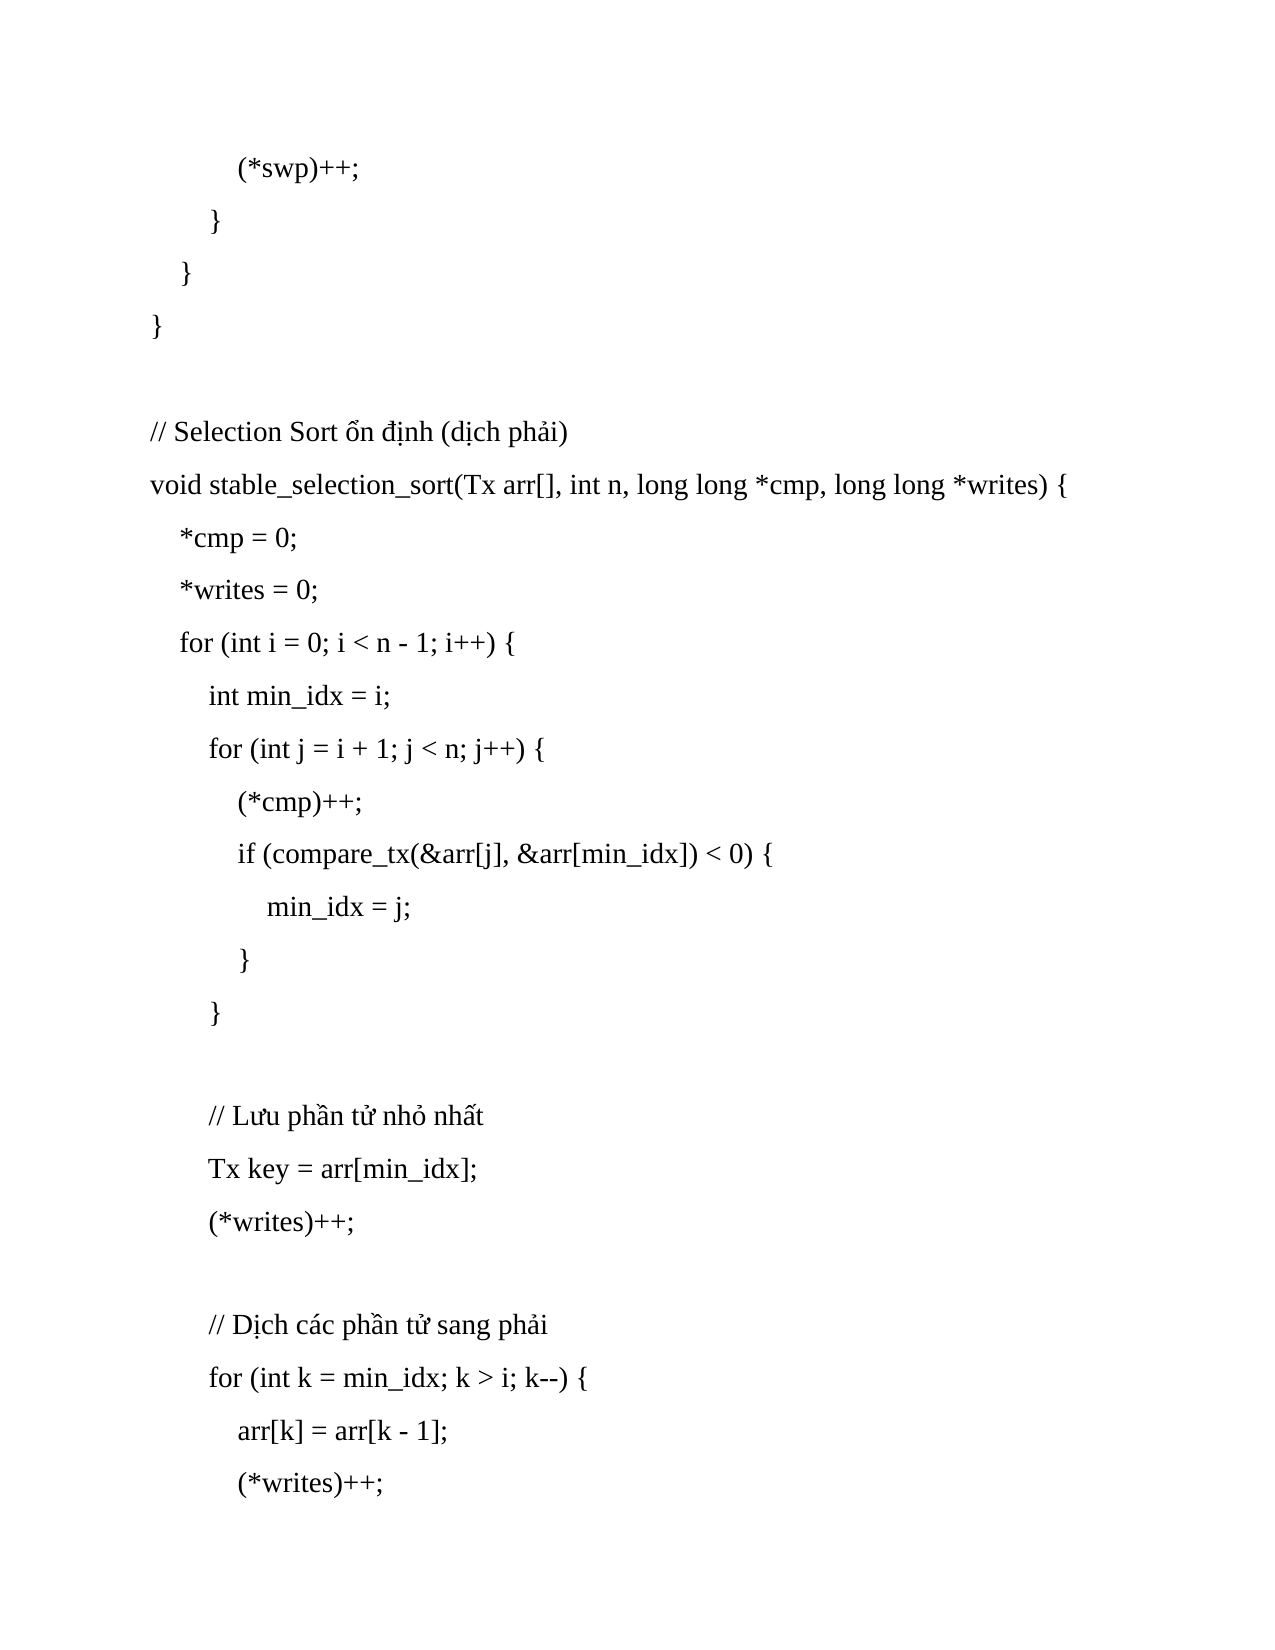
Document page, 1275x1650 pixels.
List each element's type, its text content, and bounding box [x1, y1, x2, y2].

text for (int i = 0; i < n - 1; i++) { [150, 625, 1125, 659]
text // Selection Sort ổn định (dịch phải) [150, 414, 1125, 448]
text arr[k] = arr[k - 1]; [150, 1413, 1125, 1446]
text } [150, 256, 1125, 289]
text } [150, 203, 1125, 236]
text // Lưu phần tử nhỏ nhất [150, 1098, 1125, 1132]
text *cmp = 0; [150, 520, 1125, 553]
text for (int k = min_idx; k > i; k--) { [150, 1360, 1125, 1393]
text if (compare_tx(&arr[j], &arr[min_idx]) < 0) { [150, 837, 1125, 870]
text } [150, 308, 1125, 342]
text Tx key = arr[min_idx]; [150, 1151, 1125, 1184]
text } [150, 942, 1125, 976]
text } [150, 995, 1125, 1028]
text int min_idx = i; [150, 678, 1125, 712]
text (*swp)++; [150, 150, 1125, 183]
text void stable_selection_sort(Tx arr[], int n, long long *cmp, long long *writes) { [150, 467, 1125, 500]
text (*writes)++; [150, 1466, 1125, 1499]
text for (int j = i + 1; j < n; j++) { [150, 731, 1125, 764]
text *writes = 0; [150, 572, 1125, 606]
text (*cmp)++; [150, 784, 1125, 817]
text // Dịch các phần tử sang phải [150, 1307, 1125, 1341]
text min_idx = j; [150, 889, 1125, 923]
text (*writes)++; [150, 1204, 1125, 1237]
